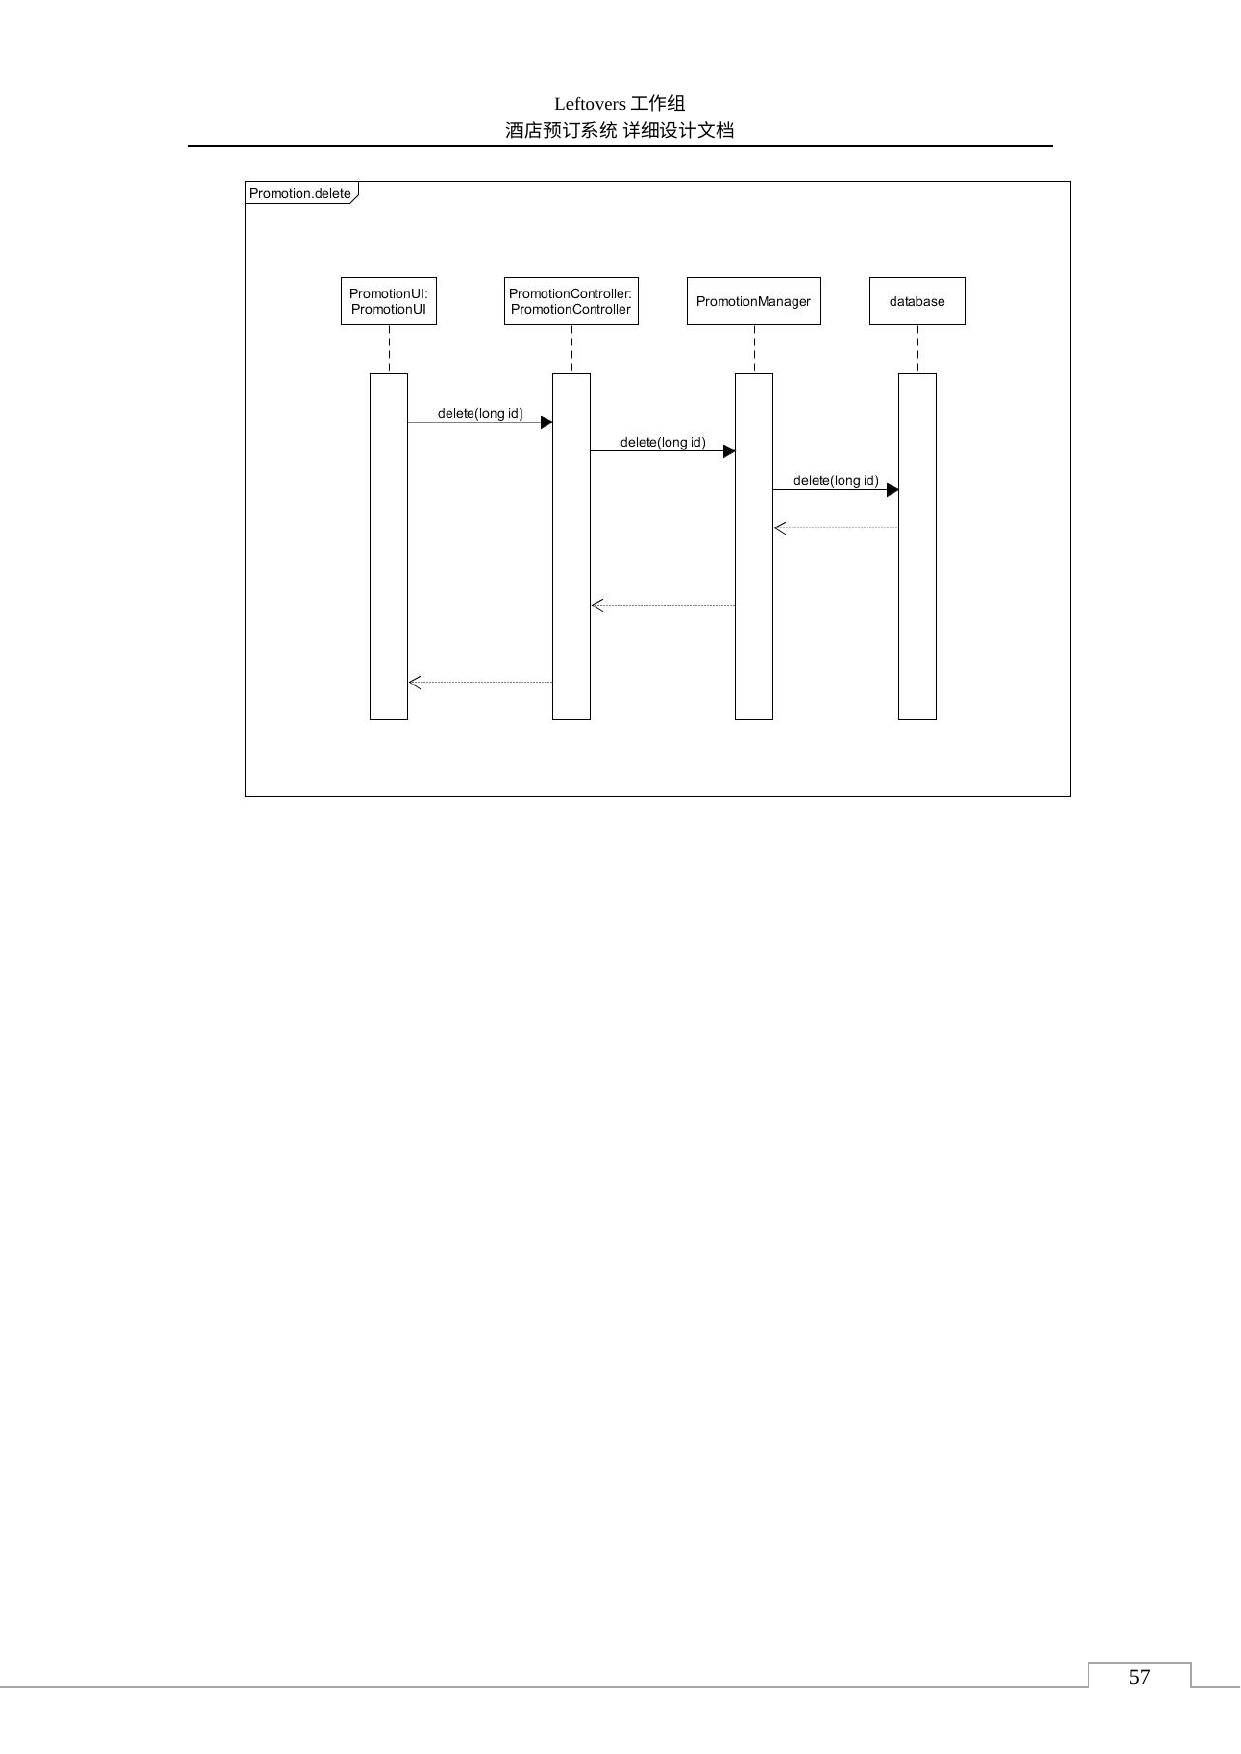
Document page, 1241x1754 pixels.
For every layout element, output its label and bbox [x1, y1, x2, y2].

picture [225, 162, 1090, 816]
